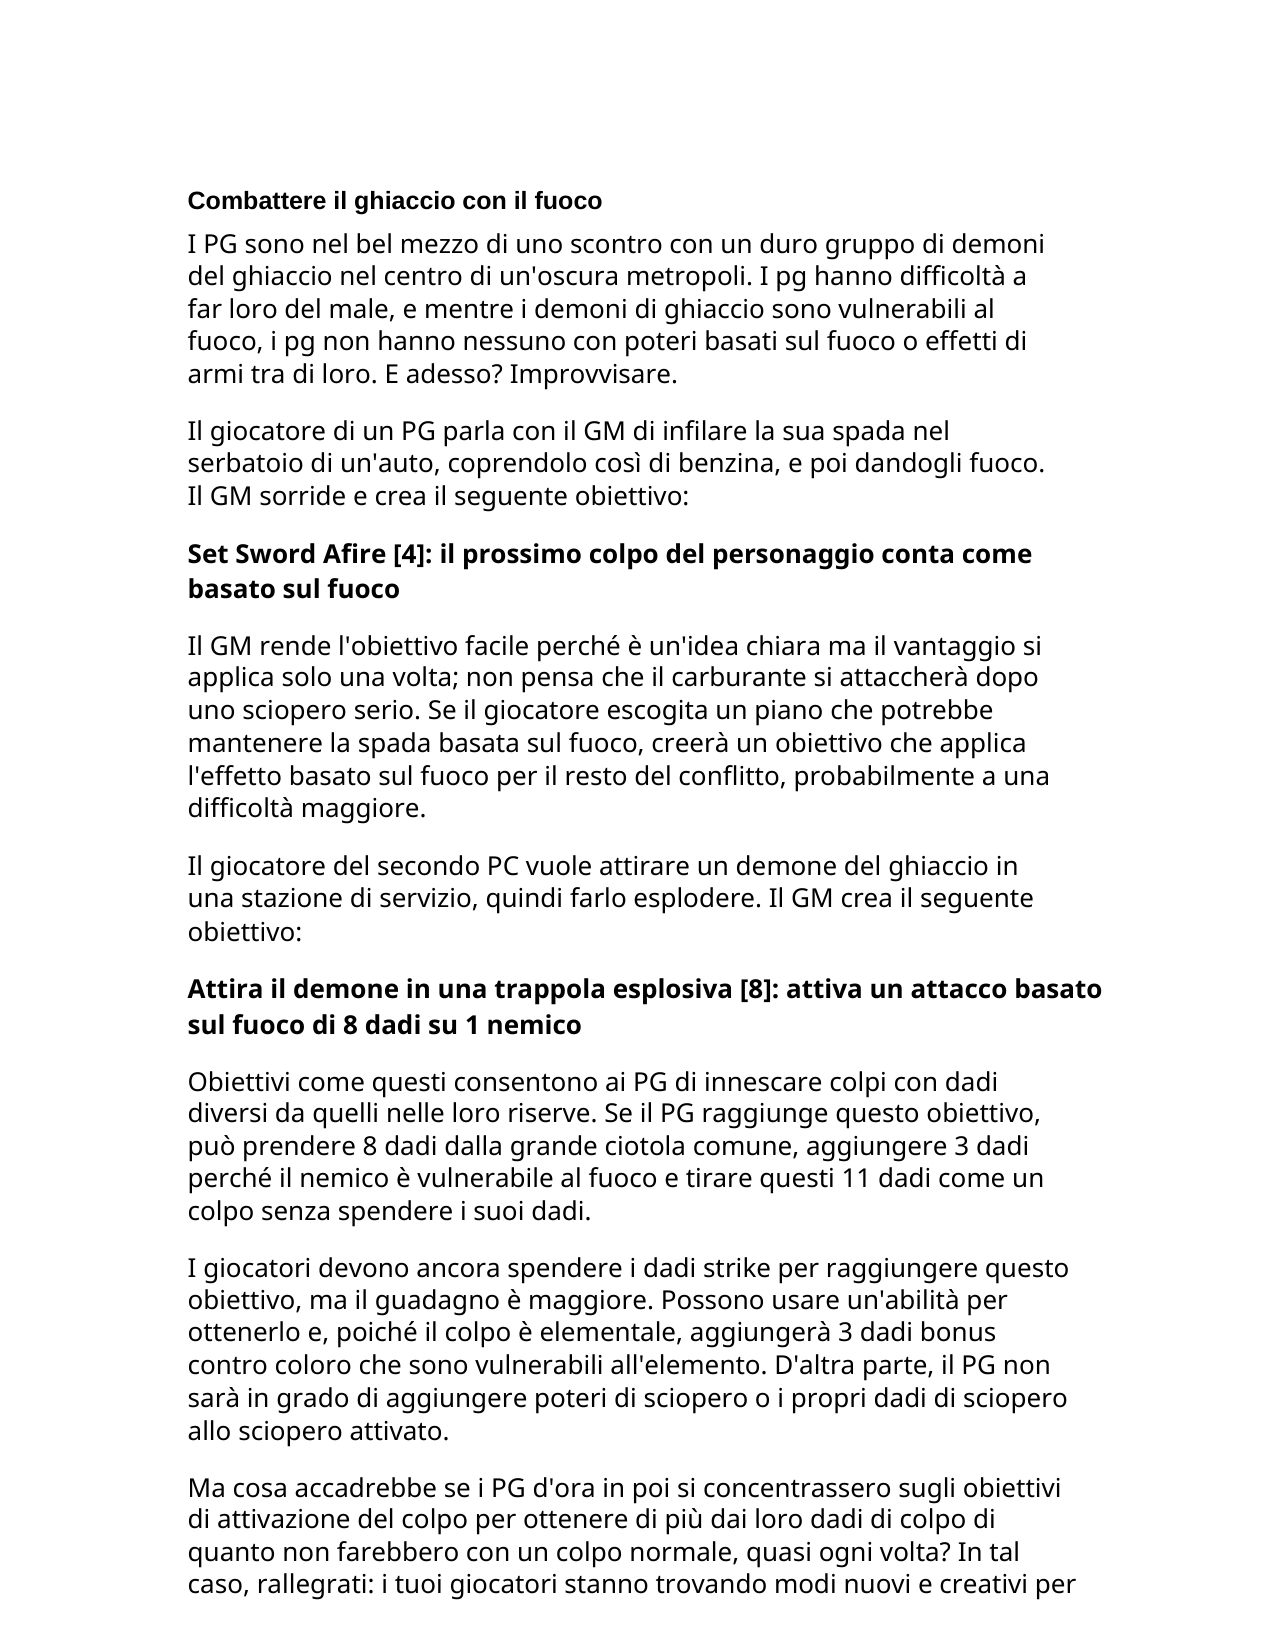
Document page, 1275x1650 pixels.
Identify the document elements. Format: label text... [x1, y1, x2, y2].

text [187, 1471, 1077, 1602]
text Combattere il ghiaccio con il fuoco [187, 186, 1125, 214]
text Il giocatore del secondo PC vuole attirare un demone del ghiaccio in una stazione di servizio, quindi farlo esplodere. Il GM crea il seguente obiettivo: [187, 849, 1046, 949]
text I giocatori devono ancora spendere i dadi strike per raggiungere questo obiettivo, ma il guadagno è maggiore. Possono usare un'abilità per ottenerlo e, poiché il colpo è elementale, aggiungerà 3 dadi bonus contro coloro che sono vulnerabili all'elemento. D'altra parte, il PG non sarà in grado di aggiungere poteri di sciopero o i propri dadi di sciopero allo sciopero attivato. [187, 1251, 1073, 1448]
text Obiettivi come questi consentono ai PG di innescare colpi con dadi diversi da quelli nelle loro riserve. Se il PG raggiunge questo obiettivo, può prendere 8 dadi dalla grande ciotola comune, aggiungere 3 dadi perché il nemico è vulnerabile al fuoco e tirare questi 11 dadi come un colpo senza spendere i suoi dadi. [187, 1065, 1079, 1228]
text I PG sono nel bel mezzo di uno scontro con un duro gruppo di demoni del ghiaccio nel centro di un'oscura metropoli. I pg hanno difficoltà a far loro del male, e mentre i demoni di ghiaccio sono vulnerabili al fuoco, i pg non hanno nessuno con poteri basati sul fuoco o effetti di armi tra di loro. E adesso? Improvvisare. [187, 228, 1069, 391]
text Attira il demone in una trappola esplosiva [8]: attiva un attacco basato sul fuoco di 8 dadi su 1 nemico [187, 971, 1125, 1042]
text Set Sword Afire [4]: il prossimo colpo del personaggio conta come basato sul fuoco [187, 536, 1125, 607]
text Il giocatore di un PG parla con il GM di infilare la sua spada nel serbatoio di un'auto, coprendolo così di benzina, e poi dandogli fuoco. Il GM sorride e crea il seguente obiettivo: [187, 414, 1067, 513]
text Il GM rende l'obiettivo facile perché è un'idea chiara ma il vantaggio si applica solo una volta; non pensa che il carburante si attaccherà dopo uno sciopero serio. Se il giocatore escogita un piano che potrebbe mantenere la spada basata sul fuoco, creerà un obiettivo che applica l'effetto basato sul fuoco per il resto del conflitto, probabilmente a una difficoltà maggiore. [187, 629, 1087, 825]
